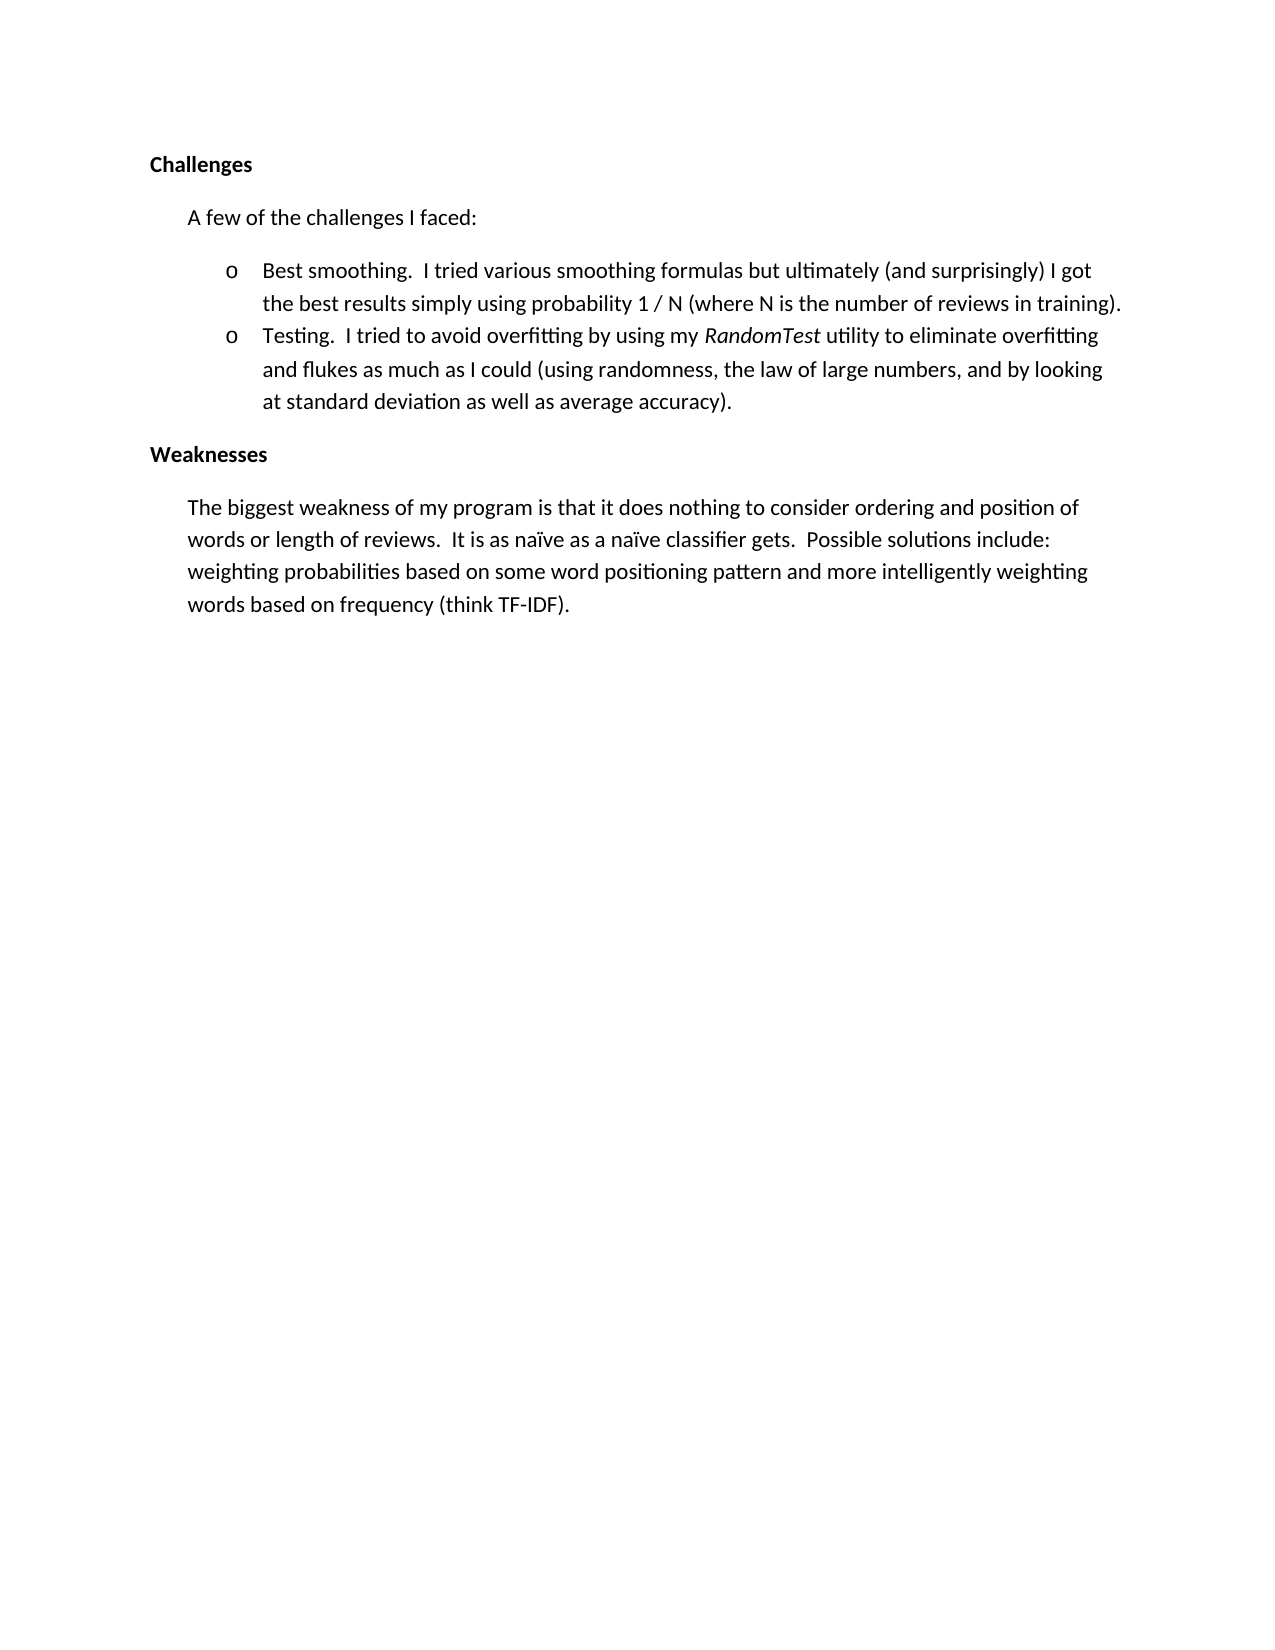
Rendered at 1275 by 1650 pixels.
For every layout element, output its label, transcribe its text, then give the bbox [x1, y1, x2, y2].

text Weaknesses [150, 440, 1125, 468]
text Challenges [150, 150, 1125, 178]
text A few of the challenges I faced: [187, 203, 1125, 231]
list Best smoothing. I tried various smoothing formulas but ultimately (and surprisingly) I got the best results simply using probability 1 / N (where N is the number of reviews in training). [225, 256, 1125, 317]
text The biggest weakness of my program is that it does nothing to consider ordering and position of words or length of reviews. It is as naïve as a naïve classifier gets. Possible solutions include: weighting probabilities based on some word positioning pattern and more intelligently weighting words based on frequency (think TF-IDF). [187, 493, 1125, 618]
list Testing. I tried to avoid overfitting by using my RandomTest utility to eliminate overfitting and flukes as much as I could (using randomness, the law of large numbers, and by looking at standard deviation as well as average accuracy). [225, 322, 1125, 415]
